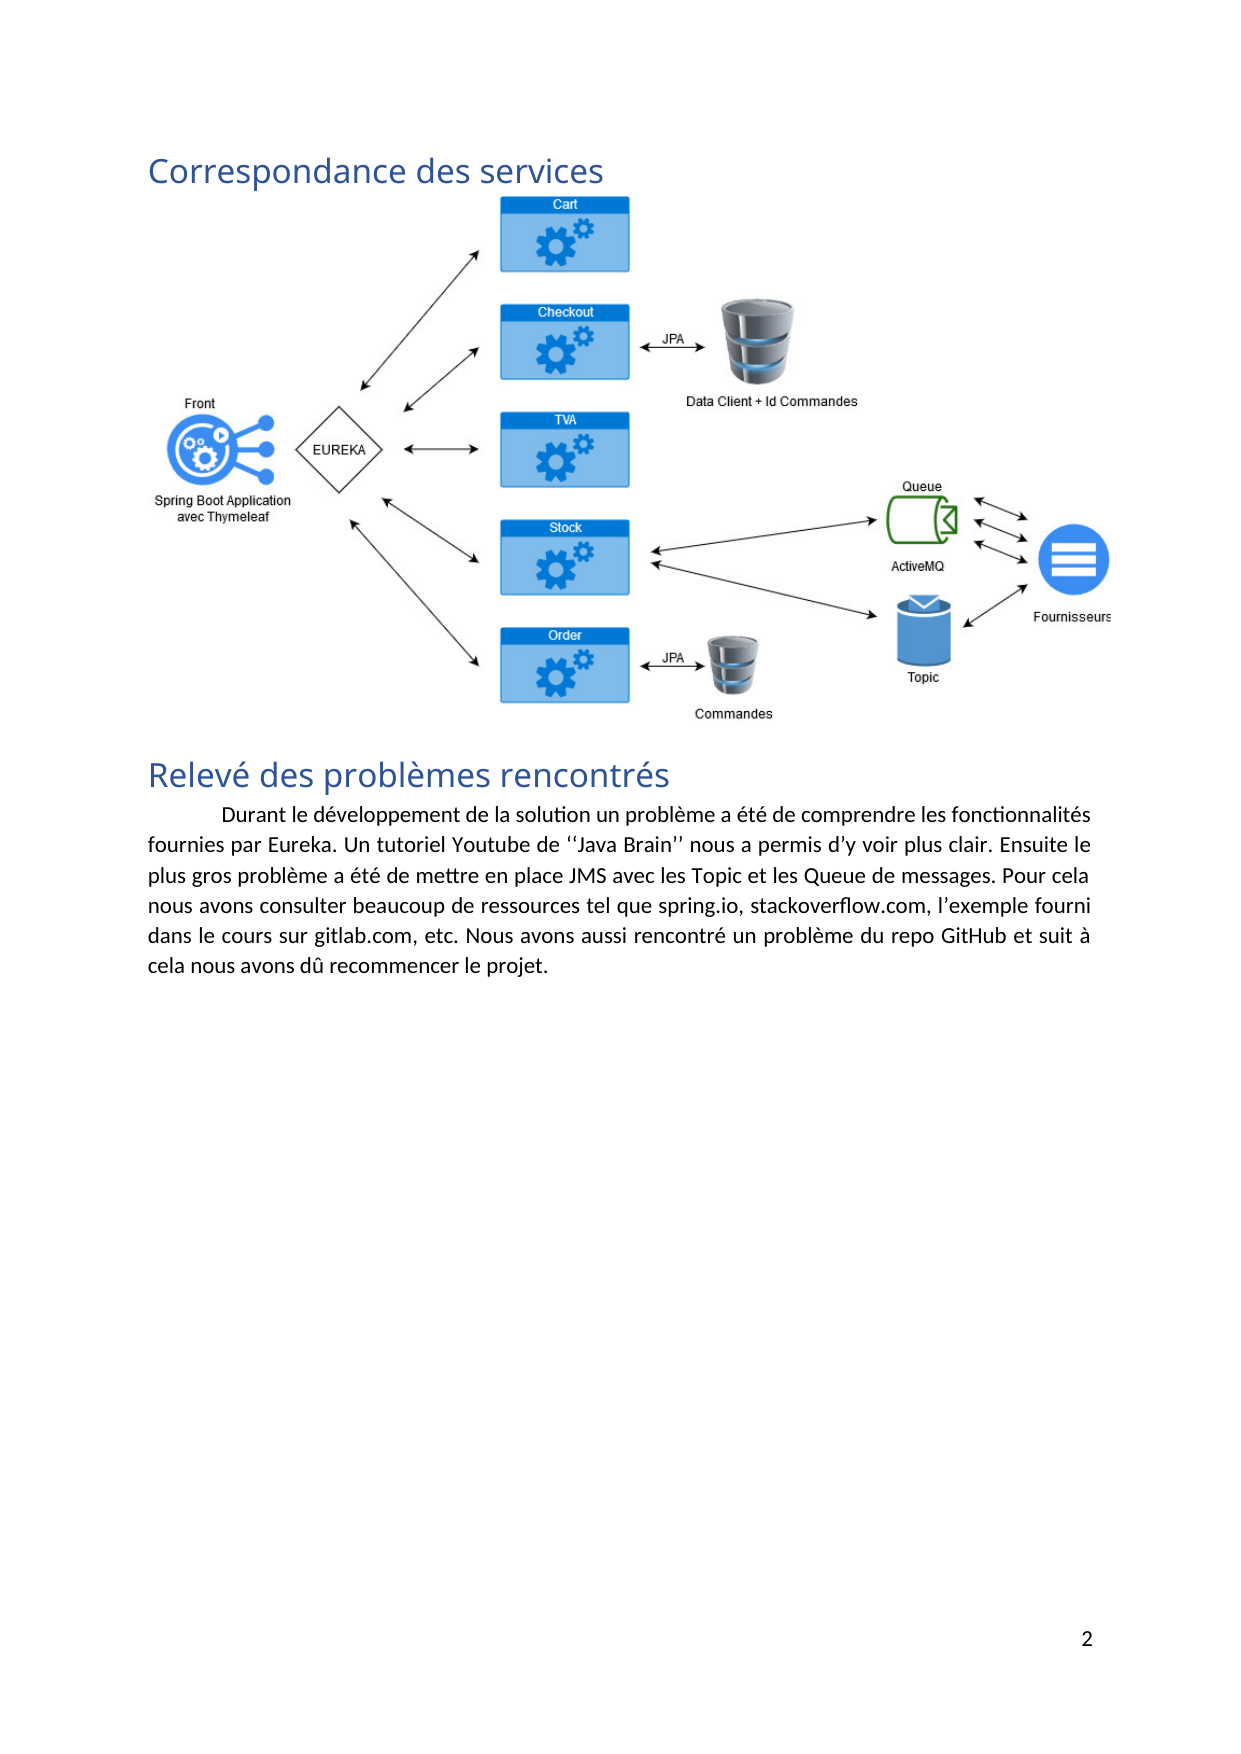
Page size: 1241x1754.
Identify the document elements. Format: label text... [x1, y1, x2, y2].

subtitle Relevé des problèmes rencontrés [148, 751, 1093, 797]
picture [147, 196, 1111, 725]
subtitle Correspondance des services [148, 148, 1093, 193]
text Durant le développement de la solution un problème a été de comprendre les fonctionnalités fournies par Eureka. Un tutoriel Youtube de ‘‘Java Brain’’ nous a permis d’y voir plus clair. Ensuite le plus gros problème a été de mettre en place JMS avec les Topic et les Queue de messages. Pour cela nous avons consulter beaucoup de ressources tel que spring.io, stackoverflow.com, l’exemple fourni dans le cours sur gitlab.com, etc. Nous avons aussi rencontré un problème du repo GitHub et suit à cela nous avons dû recommencer le projet. [148, 800, 1093, 979]
